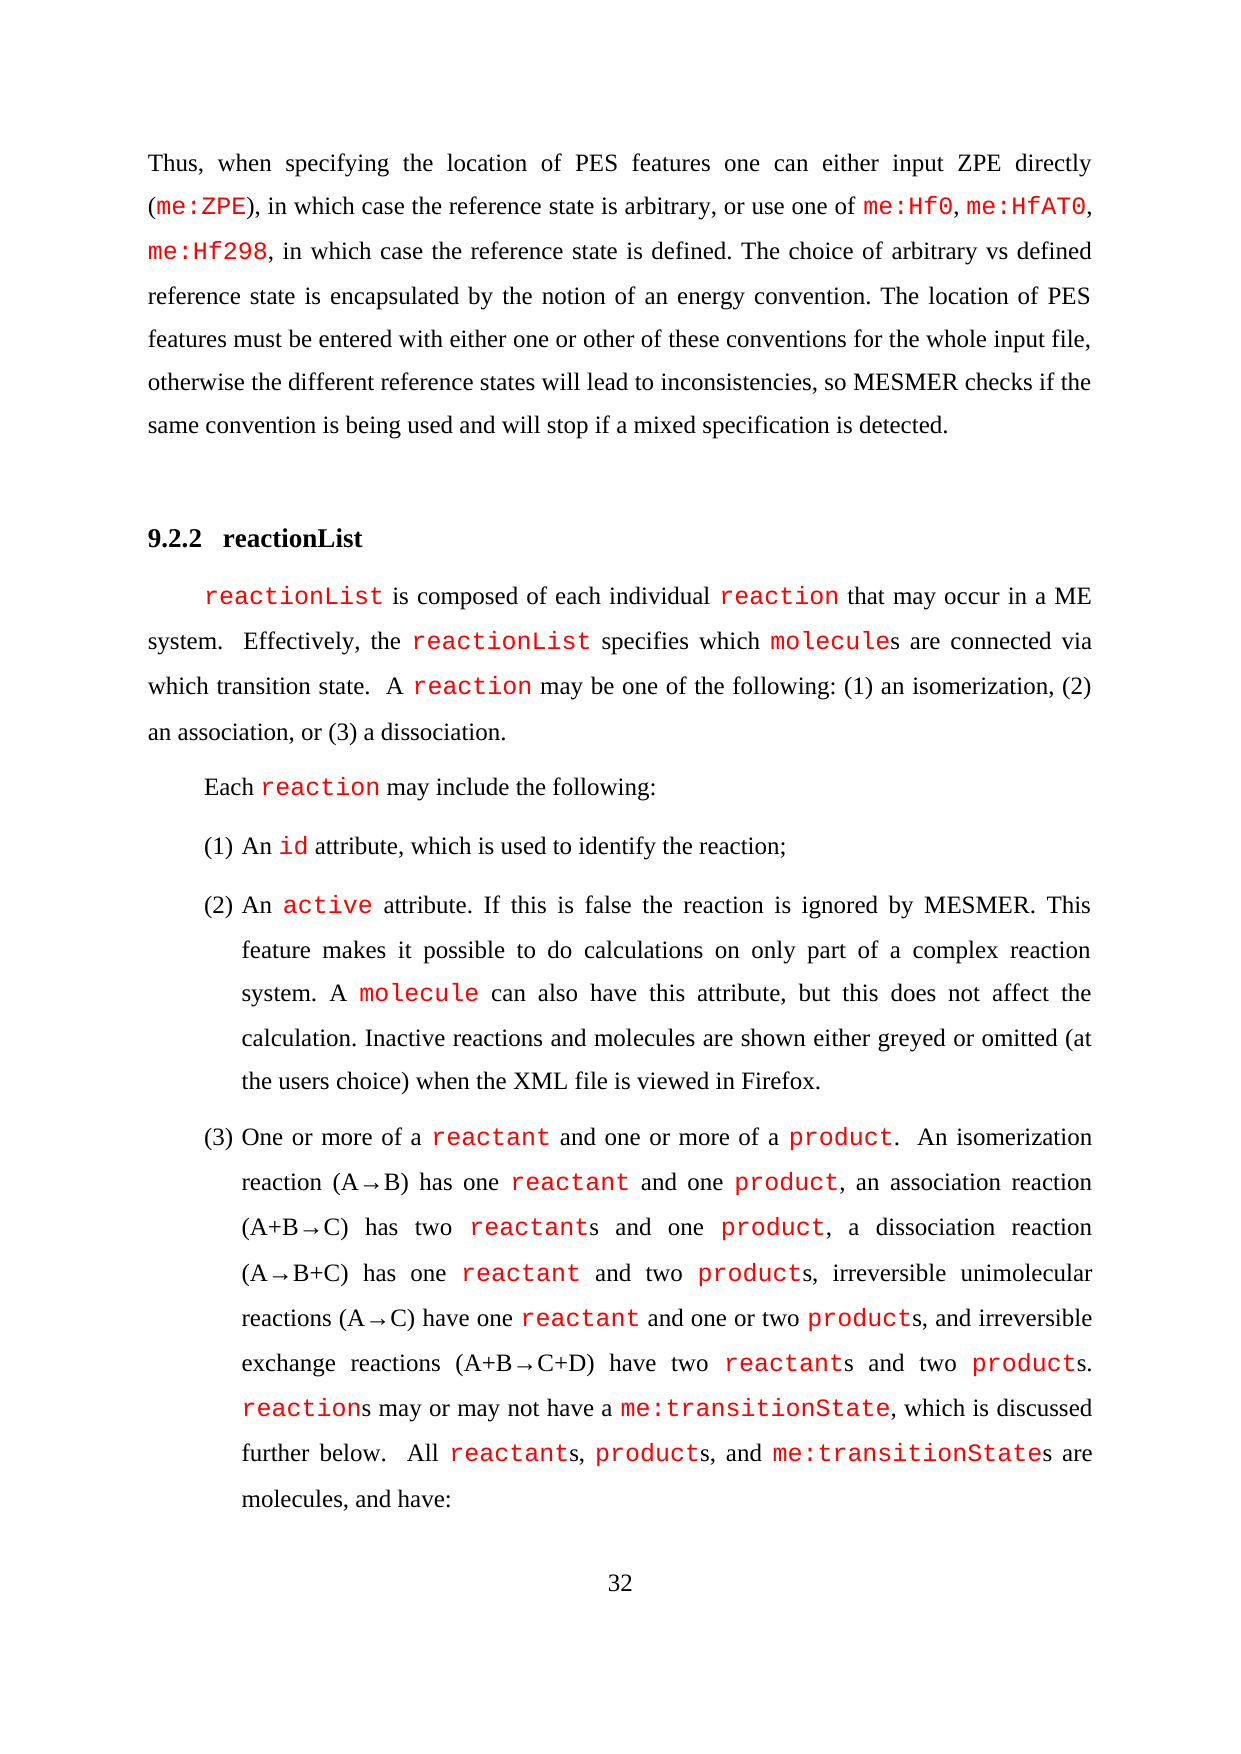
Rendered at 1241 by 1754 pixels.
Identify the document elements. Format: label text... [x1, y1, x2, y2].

subtitle reactionList [148, 522, 1092, 553]
text reactionList is composed of each individual reaction that may occur in a ME system. Effectively, the reactionList specifies which molecules are connected via which transition state. A reaction may be one of the following: (1) an isomerization, (2) an association, or (3) a dissociation. [148, 581, 1092, 745]
list An active attribute. If this is false the reaction is ignored by MESMER. This feature makes it possible to do calculations on only part of a complex reaction system. A molecule can also have this attribute, but this does not affect the calculation. Inactive reactions and molecules are shown either greyed or omitted (at the users choice) when the XML file is viewed in Firefox. [204, 890, 1092, 1095]
text Each reaction may include the following: [148, 772, 1092, 803]
list An id attribute, which is used to identify the reaction; [204, 831, 1092, 862]
